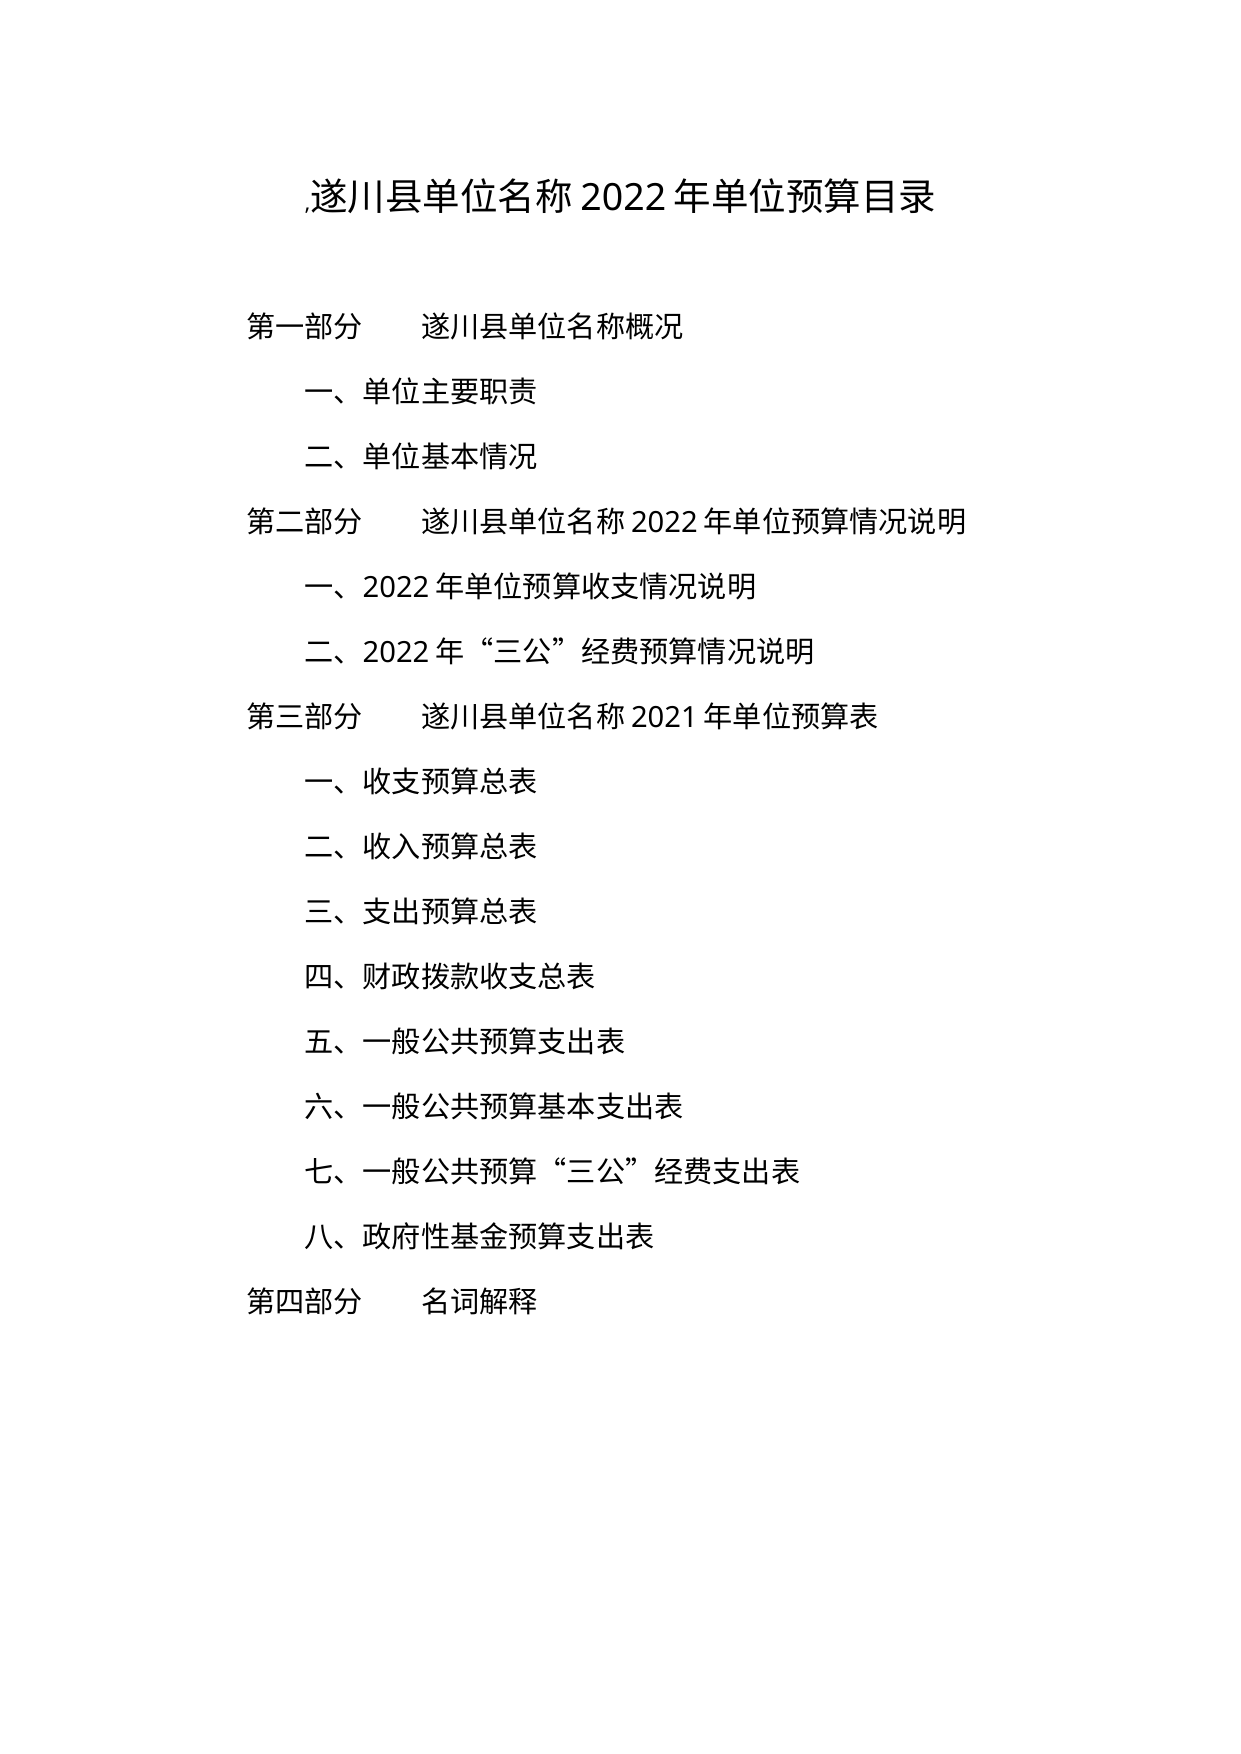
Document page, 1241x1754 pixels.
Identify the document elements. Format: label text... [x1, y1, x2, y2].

text 一、单位主要职责 [187, 357, 1053, 422]
text 第一部分 遂川县单位名称概况 [187, 292, 1053, 357]
text 五、一般公共预算支出表 [187, 1007, 1053, 1072]
text 第三部分 遂川县单位名称2021年单位预算表 [187, 682, 1053, 747]
text 六、一般公共预算基本支出表 [187, 1072, 1053, 1137]
text 一、2022年单位预算收支情况说明 [187, 552, 1053, 617]
text 二、2022年“三公”经费预算情况说明 [187, 617, 1053, 682]
text 第四部分 名词解释 [187, 1267, 1053, 1332]
text 七、一般公共预算“三公”经费支出表 [187, 1137, 1053, 1202]
text 八、政府性基金预算支出表 [187, 1202, 1053, 1267]
text ,遂川县单位名称2022年单位预算目录 [187, 162, 1053, 227]
text 二、收入预算总表 [187, 812, 1053, 877]
text 二、单位基本情况 [187, 422, 1053, 487]
text 四、财政拨款收支总表 [187, 942, 1053, 1007]
text 三、支出预算总表 [187, 877, 1053, 942]
text 第二部分 遂川县单位名称2022年单位预算情况说明 [187, 487, 1053, 552]
text 一、收支预算总表 [187, 747, 1053, 812]
